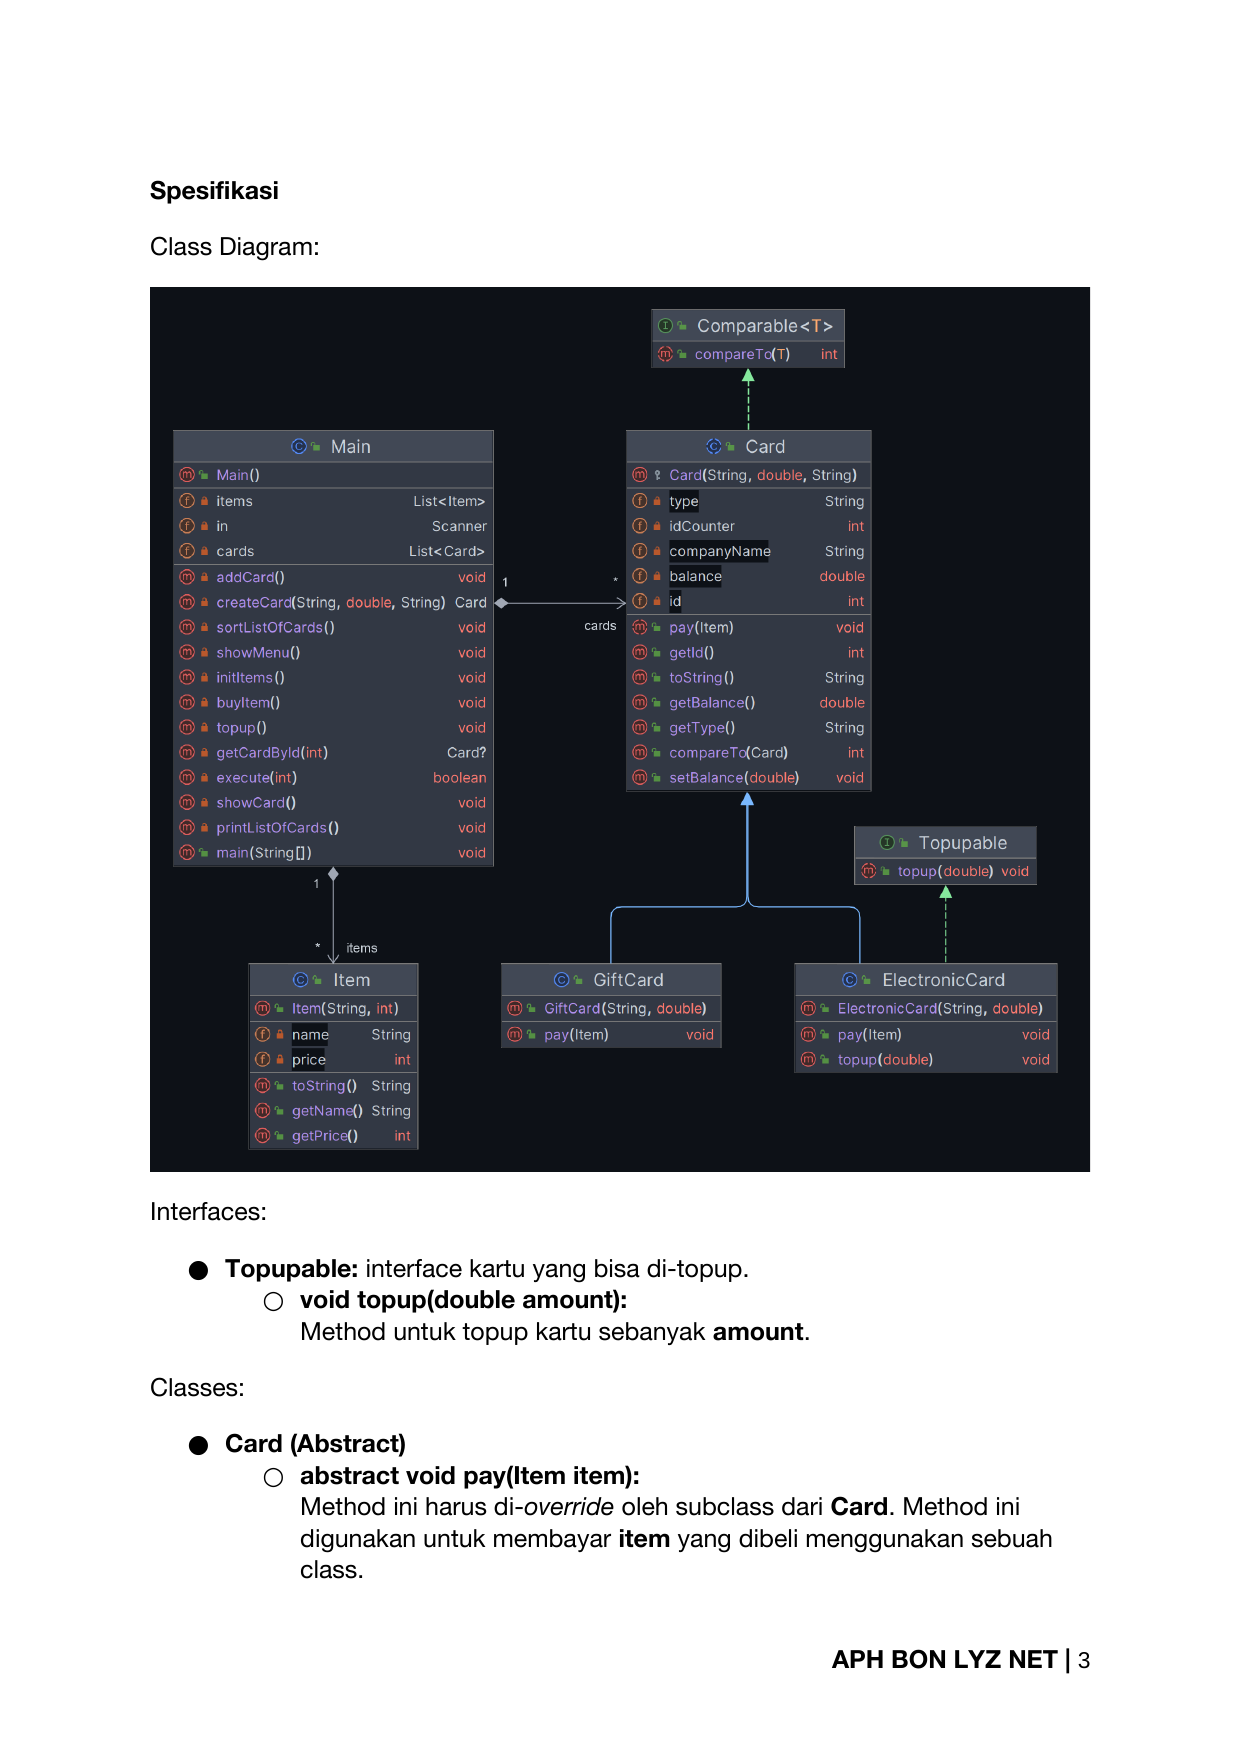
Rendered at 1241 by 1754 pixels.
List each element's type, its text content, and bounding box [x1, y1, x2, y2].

subtitle Spesifikasi [150, 175, 1090, 206]
text Class Diagram: [150, 231, 1090, 263]
text Interfaces: [150, 1196, 1090, 1228]
list void topup(double amount): Method untuk topup kartu sebanyak amount. [262, 1284, 1090, 1347]
text Classes: [150, 1372, 1090, 1403]
list Card (Abstract) [187, 1428, 1090, 1460]
list Topupable: interface kartu yang bisa di-topup. [187, 1253, 1090, 1284]
list abstract void pay(Item item): Method ini harus di-override oleh subclass dari Card. Method ini digunakan untuk membayar item yang dibeli menggunakan sebuah class. [262, 1460, 1090, 1586]
picture [150, 287, 1091, 1172]
